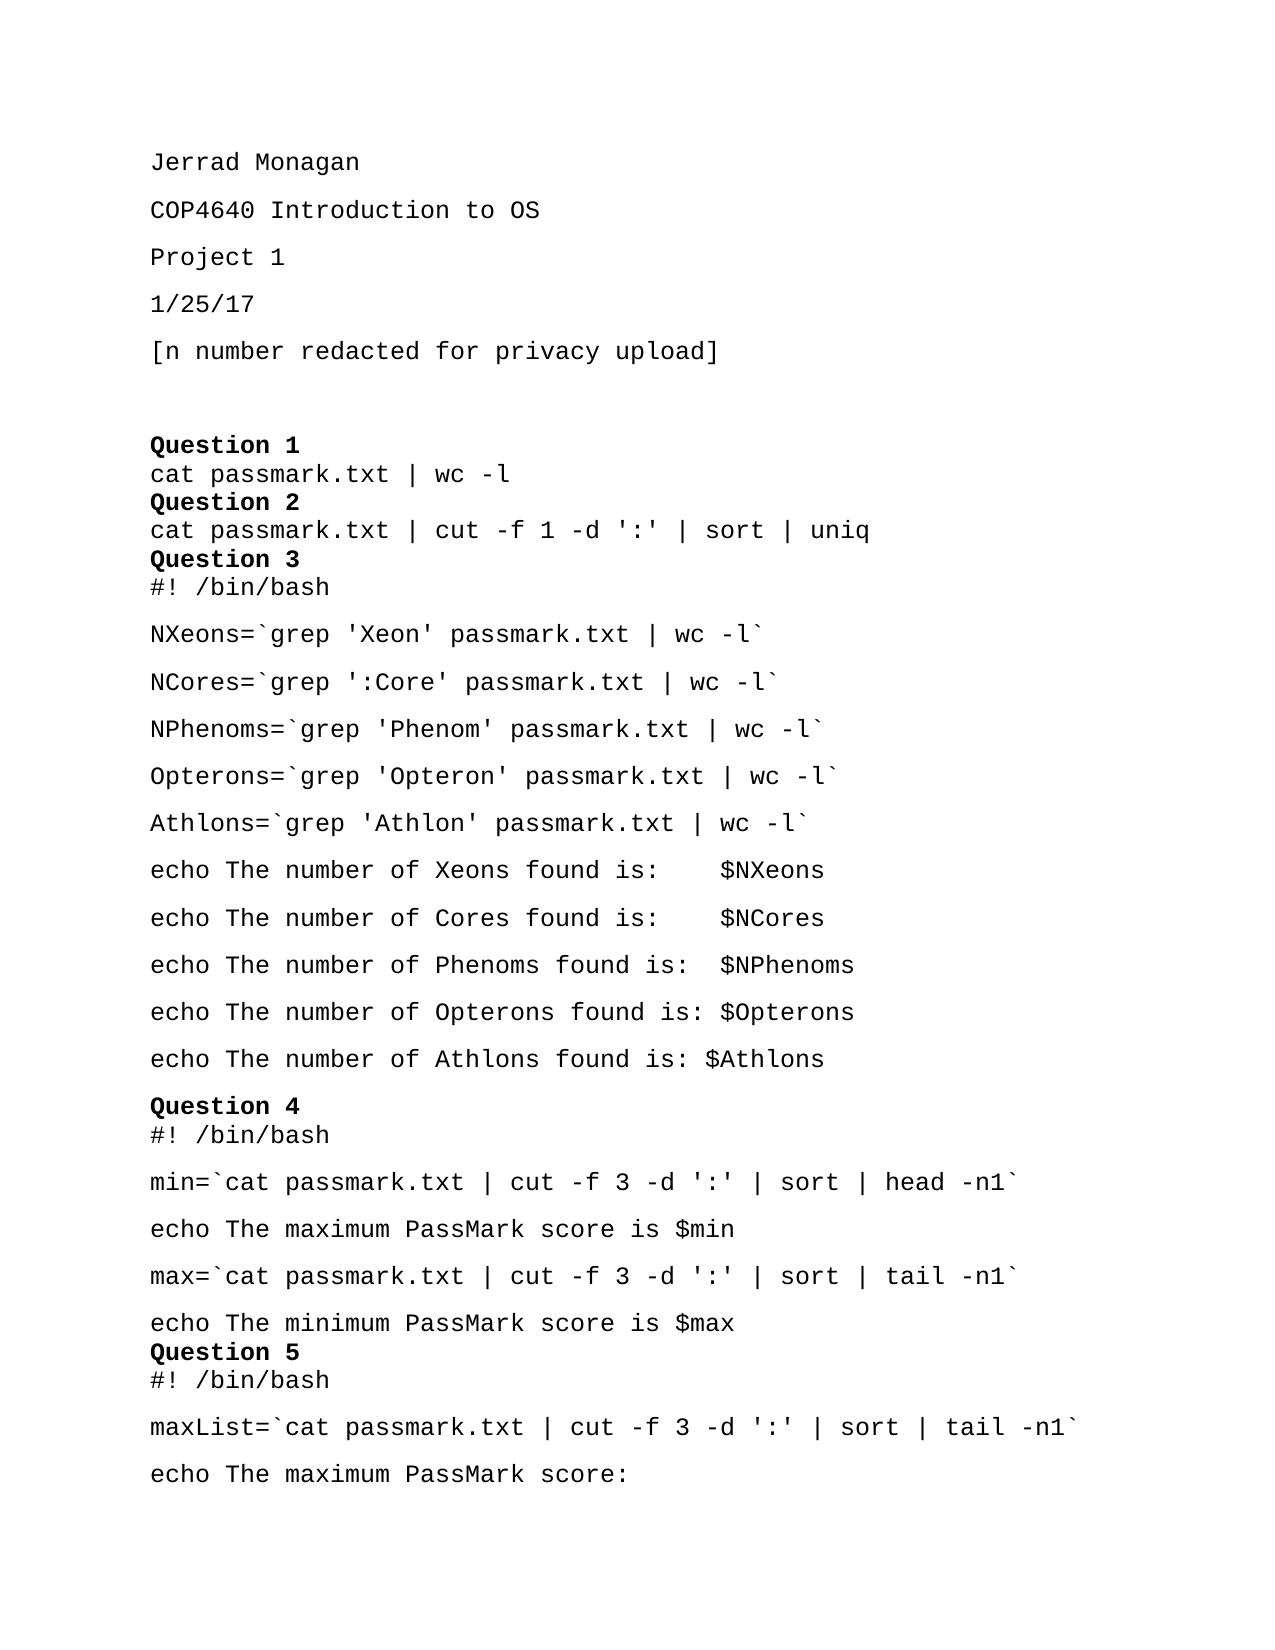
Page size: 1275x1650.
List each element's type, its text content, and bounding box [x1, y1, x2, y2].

text Question 4 [150, 1094, 1125, 1122]
text echo The minimum PassMark score is $max [150, 1311, 1125, 1339]
text Athlons=`grep 'Athlon' passmark.txt | wc -l` [150, 811, 1125, 839]
text min=`cat passmark.txt | cut -f 3 -d ':' | sort | head -n1` [150, 1169, 1125, 1198]
text 1/25/17 [150, 292, 1125, 320]
text max=`cat passmark.txt | cut -f 3 -d ':' | sort | tail -n1` [150, 1264, 1125, 1292]
text echo The maximum PassMark score is $min [150, 1217, 1125, 1245]
text echo The number of Athlons found is: $Athlons [150, 1047, 1125, 1075]
text Question 2 [150, 490, 1125, 518]
text maxList=`cat passmark.txt | cut -f 3 -d ':' | sort | tail -n1` [150, 1415, 1125, 1443]
text NPhenoms=`grep 'Phenom' passmark.txt | wc -l` [150, 716, 1125, 745]
text cat passmark.txt | wc -l [150, 461, 1125, 490]
text Opterons=`grep 'Opteron' passmark.txt | wc -l` [150, 763, 1125, 792]
text Question 5 [150, 1339, 1125, 1368]
text echo The number of Cores found is: $NCores [150, 905, 1125, 933]
text NCores=`grep ':Core' passmark.txt | wc -l` [150, 669, 1125, 697]
text echo The number of Opterons found is: $Opterons [150, 999, 1125, 1028]
text echo The number of Xeons found is: $NXeons [150, 858, 1125, 886]
text Question 3 [150, 546, 1125, 575]
text echo The number of Phenoms found is: $NPhenoms [150, 952, 1125, 981]
text #! /bin/bash [150, 575, 1125, 603]
text Project 1 [150, 244, 1125, 273]
text #! /bin/bash [150, 1122, 1125, 1151]
text echo The maximum PassMark score: [150, 1462, 1125, 1490]
text [n number redacted for privacy upload] [150, 339, 1125, 367]
text Question 1 [150, 433, 1125, 461]
text #! /bin/bash [150, 1368, 1125, 1396]
text cat passmark.txt | cut -f 1 -d ':' | sort | uniq [150, 518, 1125, 546]
text NXeons=`grep 'Xeon' passmark.txt | wc -l` [150, 622, 1125, 650]
text Jerrad Monagan [150, 150, 1125, 178]
text COP4640 Introduction to OS [150, 197, 1125, 226]
